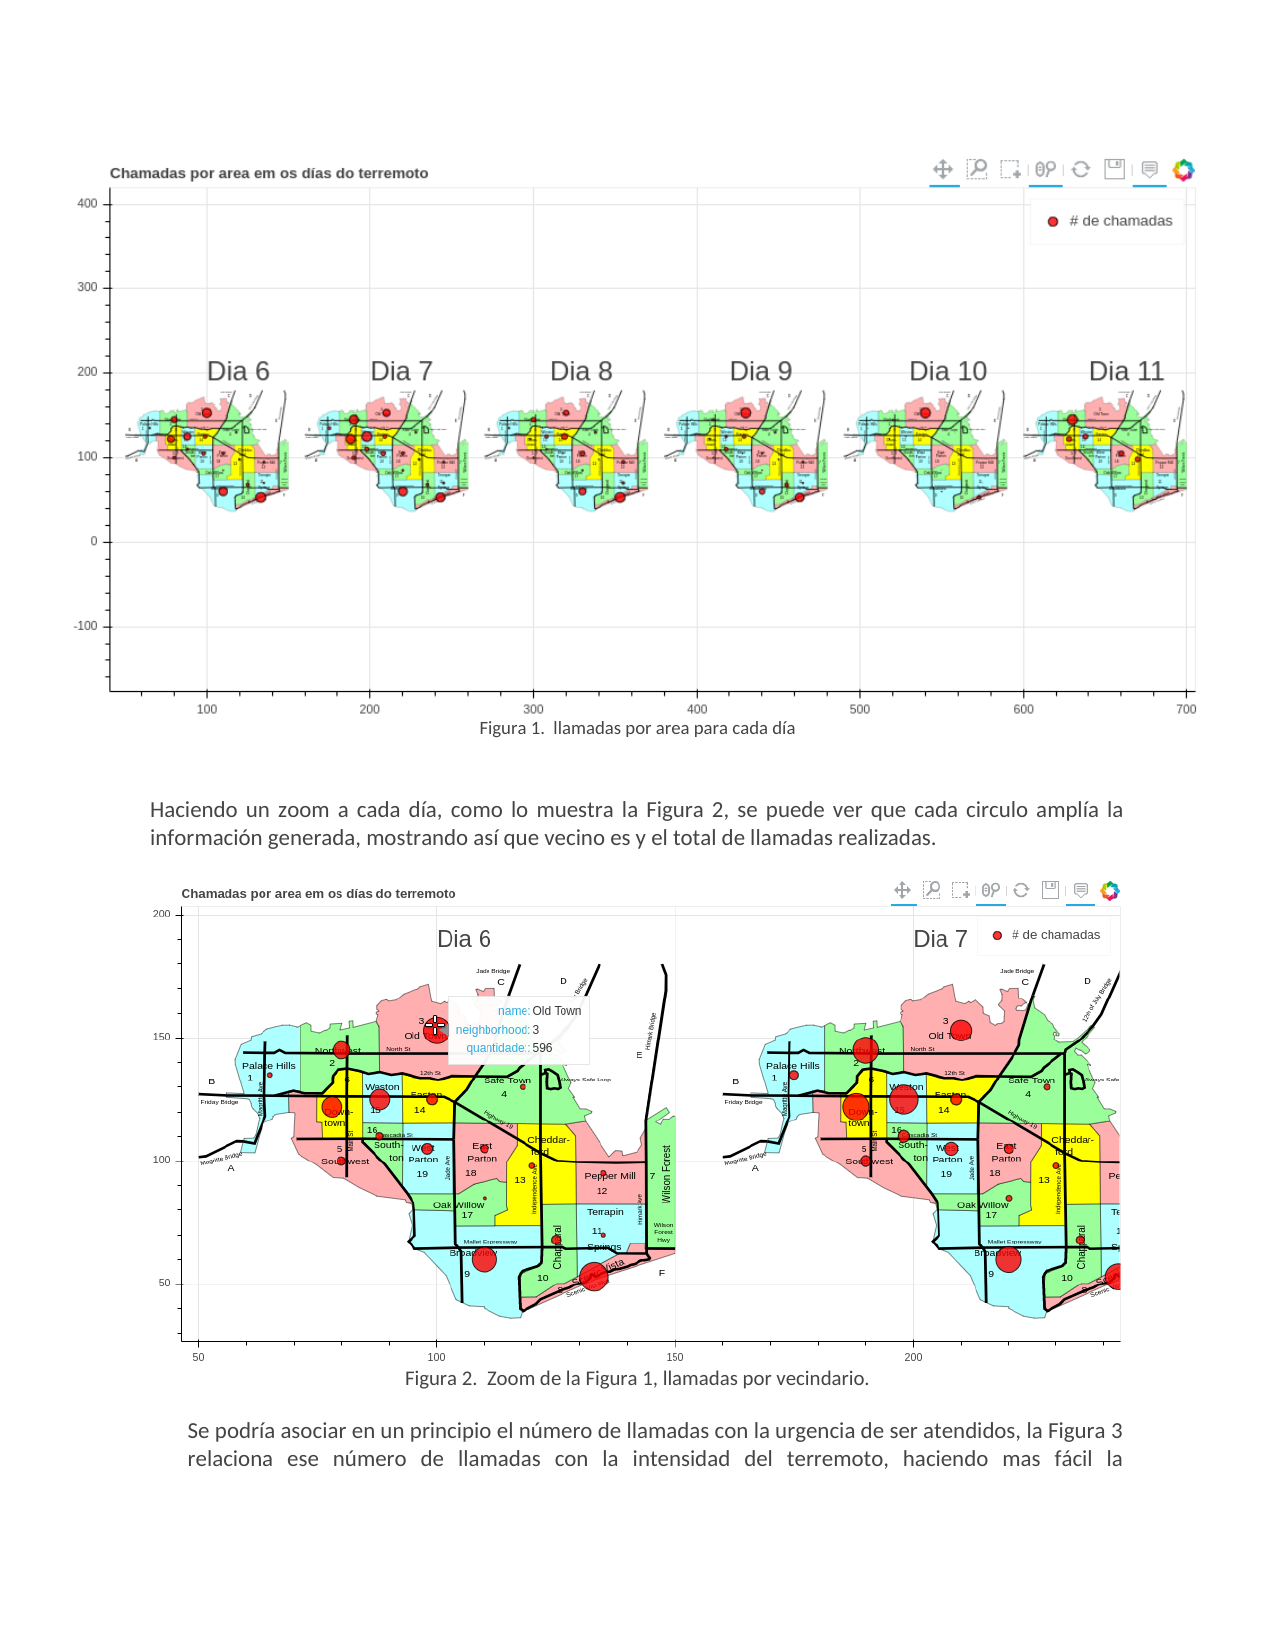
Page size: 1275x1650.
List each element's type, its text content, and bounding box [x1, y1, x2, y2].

picture [71, 150, 1204, 717]
text Figura 2. Zoom de la Figura 1, llamadas por vecindario. [150, 1366, 1125, 1391]
picture [150, 877, 1125, 1366]
text Figura 1. llamadas por area para cada día [150, 717, 1125, 739]
text Haciendo un zoom a cada día, como lo muestra la Figura 2, se puede ver que cada circulo amplía la información generada, mostrando así que vecino es y el total de llamadas realizadas. [150, 795, 1125, 851]
